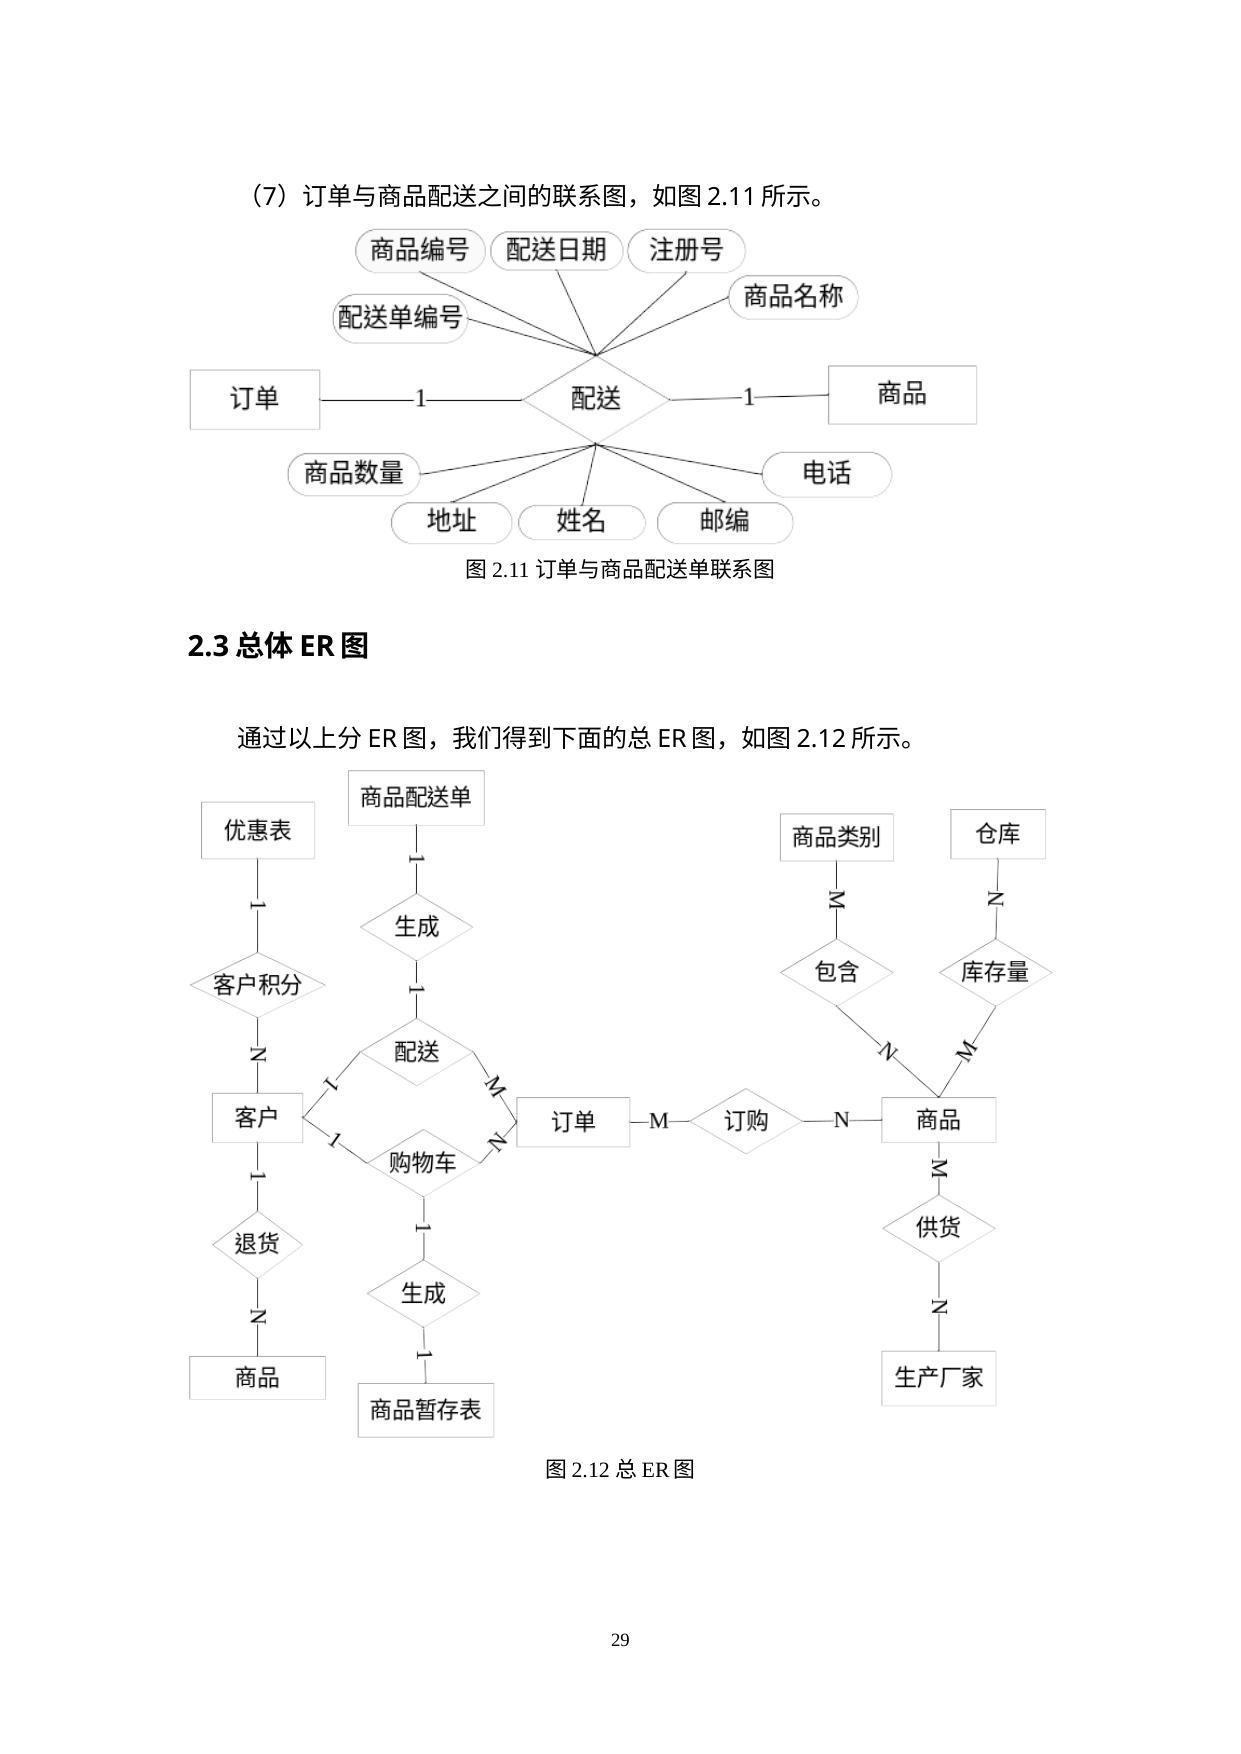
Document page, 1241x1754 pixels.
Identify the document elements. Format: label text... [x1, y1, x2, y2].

list 图 2.11 订单与商品配送单联系图 [187, 552, 1053, 584]
list 图 2.12 总ER图 [187, 1451, 1053, 1484]
subtitle 2.3总体ER图 [187, 612, 1053, 677]
text 通过以上分ER图，我们得到下面的总ER图，如图2.12所示。 [187, 704, 1053, 769]
list （7）订单与商品配送之间的联系图，如图2.11所示。 [187, 162, 1053, 227]
